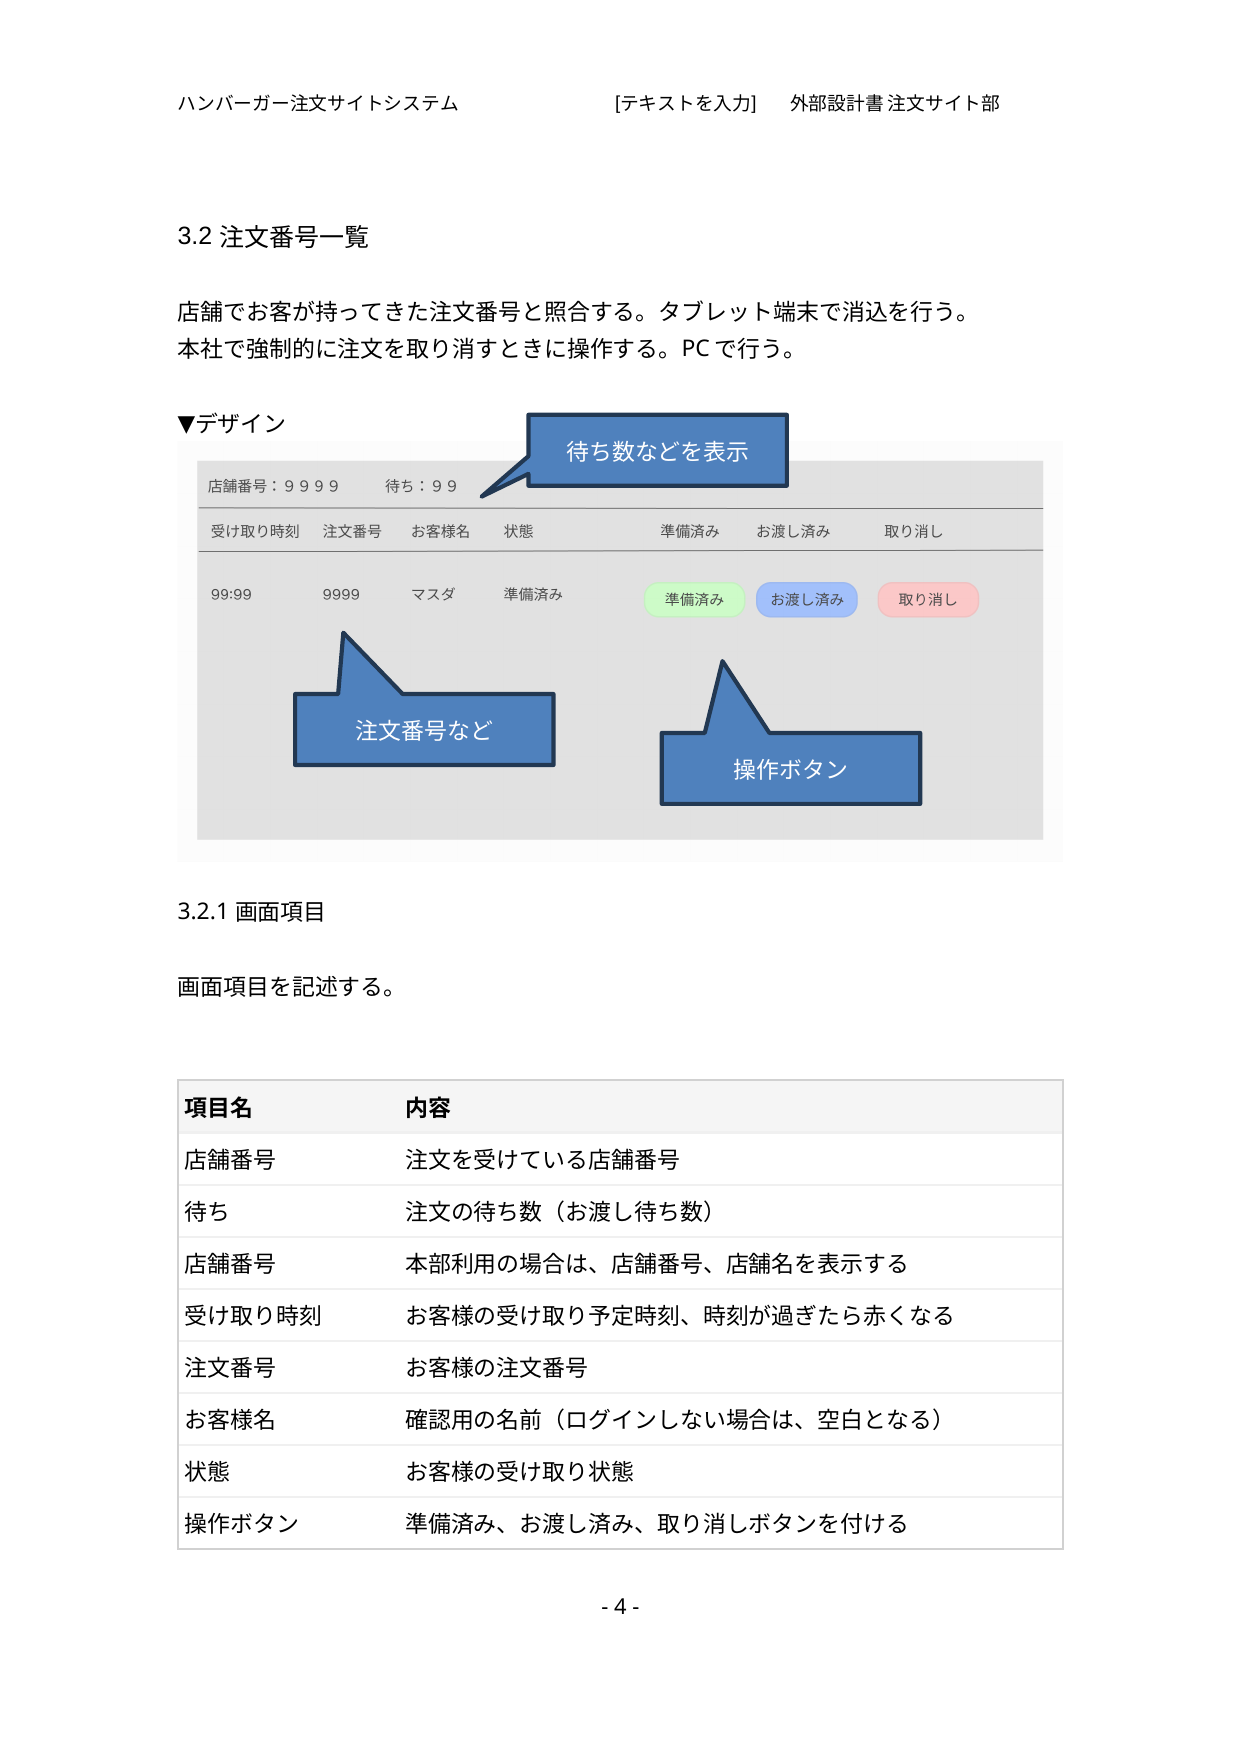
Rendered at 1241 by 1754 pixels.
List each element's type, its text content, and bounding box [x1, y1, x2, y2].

table_cell お客様の受け取り状態 [399, 1446, 1062, 1496]
text 本社で強制的に注文を取り消すときに操作する。PCで行う。 [177, 329, 1063, 367]
table_cell 操作ボタン [179, 1498, 399, 1548]
table_cell 店舗番号 [179, 1238, 399, 1288]
table_cell 注文の待ち数（お渡し待ち数） [399, 1186, 1062, 1236]
table_cell お客様の注文番号 [399, 1342, 1062, 1392]
table_header 内容 [399, 1081, 1062, 1131]
text 画面項目を記述する。 [177, 967, 1063, 1004]
table_cell 待ち [179, 1186, 399, 1236]
table_cell 確認用の名前（ログインしない場合は、空白となる） [399, 1394, 1062, 1444]
table_cell 準備済み、お渡し済み、取り消しボタンを付ける [399, 1498, 1062, 1548]
text ▼デザイン [177, 404, 1063, 441]
table_cell 注文番号 [179, 1342, 399, 1392]
text 店舗でお客が持ってきた注文番号と照合する。タブレット端末で消込を行う。 [177, 292, 1063, 329]
table_header 項目名 [179, 1081, 399, 1131]
text 3.2.1 画面項目 [177, 892, 1063, 929]
table_cell 受け取り時刻 [179, 1290, 399, 1340]
table_cell 状態 [179, 1446, 399, 1496]
table_cell 注文を受けている店舗番号 [399, 1134, 1062, 1183]
subtitle 3.2 注文番号一覧 [177, 217, 1063, 254]
table_cell 店舗番号 [179, 1134, 399, 1183]
table_cell お客様名 [179, 1394, 399, 1444]
table_cell お客様の受け取り予定時刻、時刻が過ぎたら赤くなる [399, 1290, 1062, 1340]
table_cell 本部利用の場合は、店舗番号、店舗名を表示する [399, 1238, 1062, 1288]
picture [177, 441, 1063, 862]
